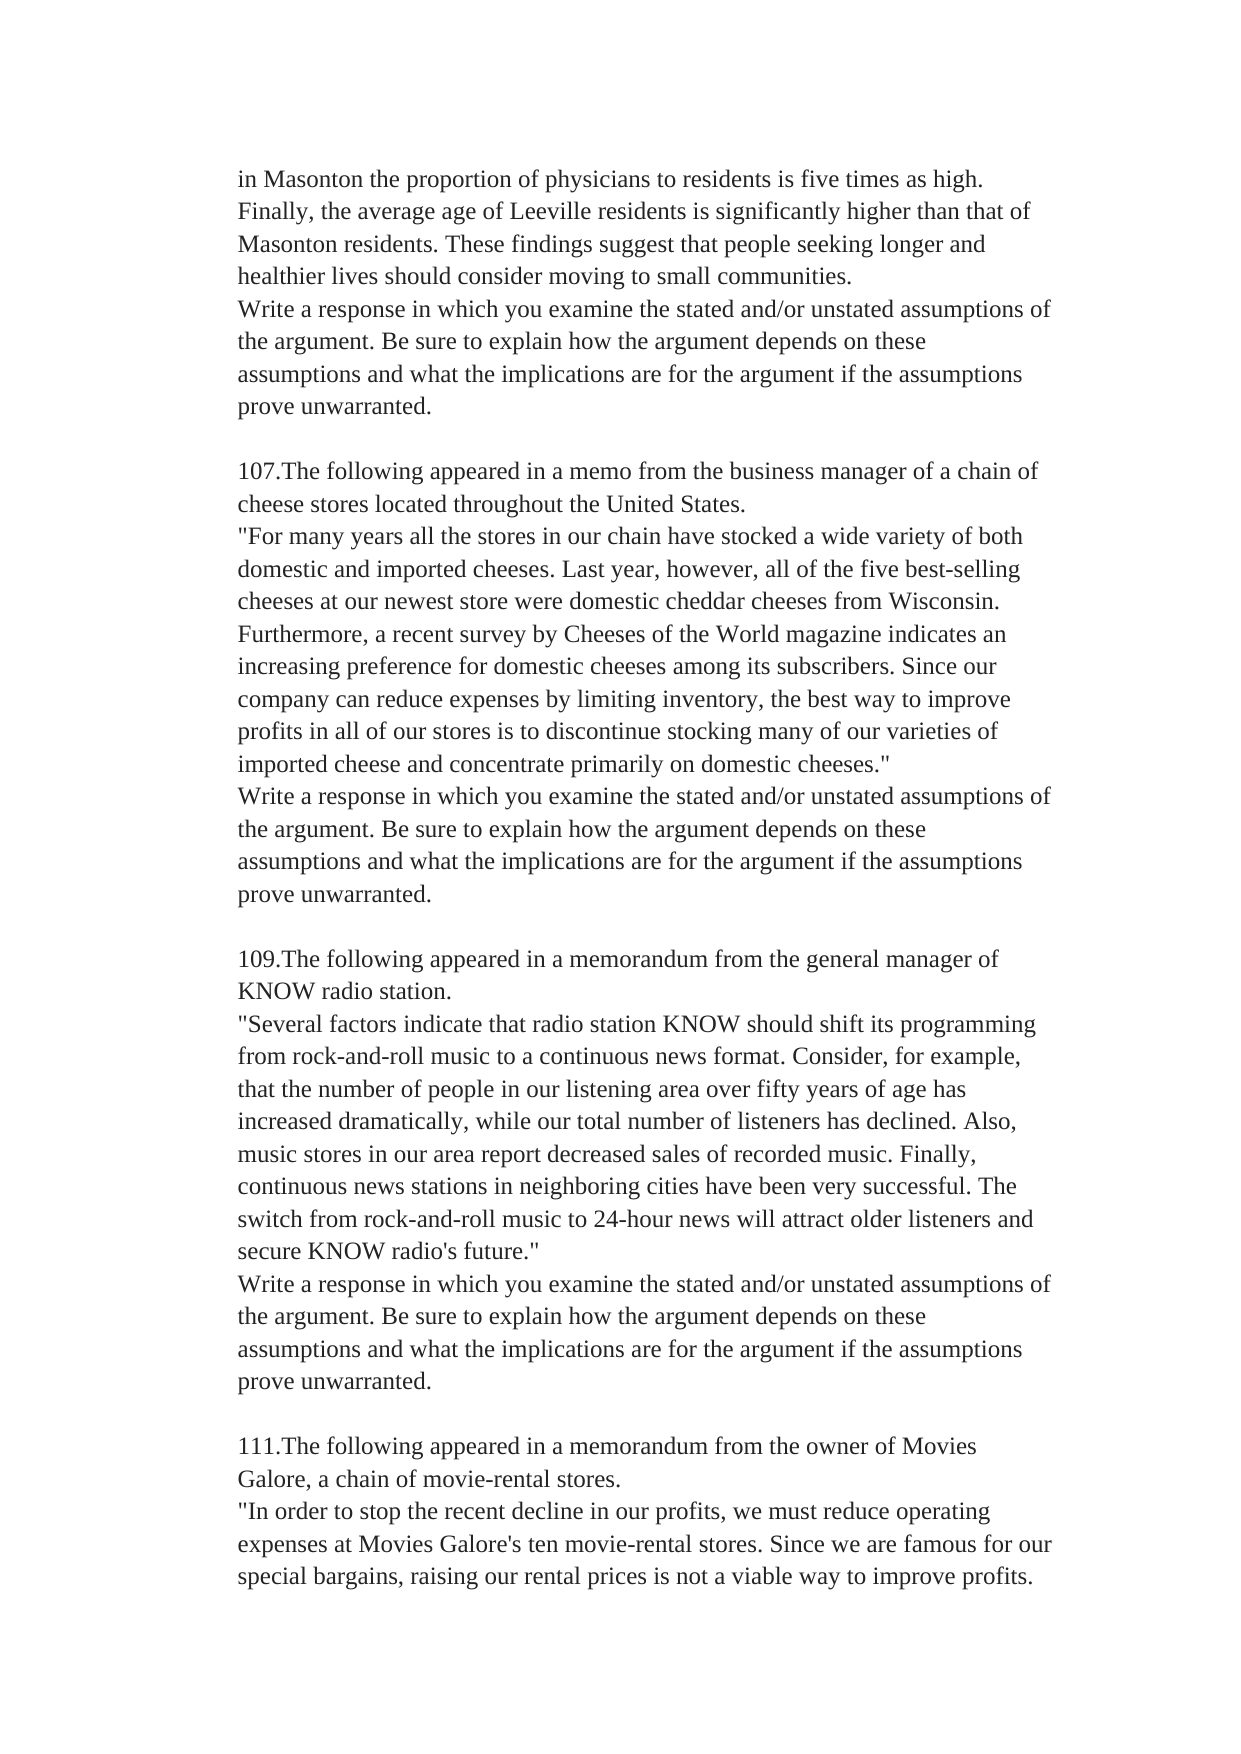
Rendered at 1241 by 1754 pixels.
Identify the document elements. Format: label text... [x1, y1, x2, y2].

list "For many years all the stores in our chain have stocked a wide variety of both domestic and imported cheeses. Last year, however, all of the five best-selling cheeses at our newest store were domestic cheddar cheeses from Wisconsin. Furthermore, a recent survey by Cheeses of the World magazine indicates an increasing preference for domestic cheeses among its subscribers. Since our company can reduce expenses by limiting inventory, the best way to improve profits in all of our stores is to discontinue stocking many of our varieties of imported cheese and concentrate primarily on domestic cheeses." [237, 519, 1053, 779]
list 107.The following appeared in a memo from the business manager of a chain of cheese stores located throughout the United States. [237, 454, 1053, 519]
list 109.The following appeared in a memorandum from the general manager of KNOW radio station. [237, 942, 1053, 1007]
list 111.The following appeared in a memorandum from the owner of Movies Galore, a chain of movie-rental stores. [237, 1429, 1053, 1494]
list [237, 162, 1053, 292]
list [237, 1494, 1053, 1592]
list "Several factors indicate that radio station KNOW should shift its programming from rock-and-roll music to a continuous news format. Consider, for example, that the number of people in our listening area over fifty years of age has increased dramatically, while our total number of listeners has declined. Also, music stores in our area report decreased sales of recorded music. Finally, continuous news stations in neighboring cities have been very successful. The switch from rock-and-roll music to 24-hour news will attract older listeners and secure KNOW radio's future." [237, 1007, 1053, 1267]
